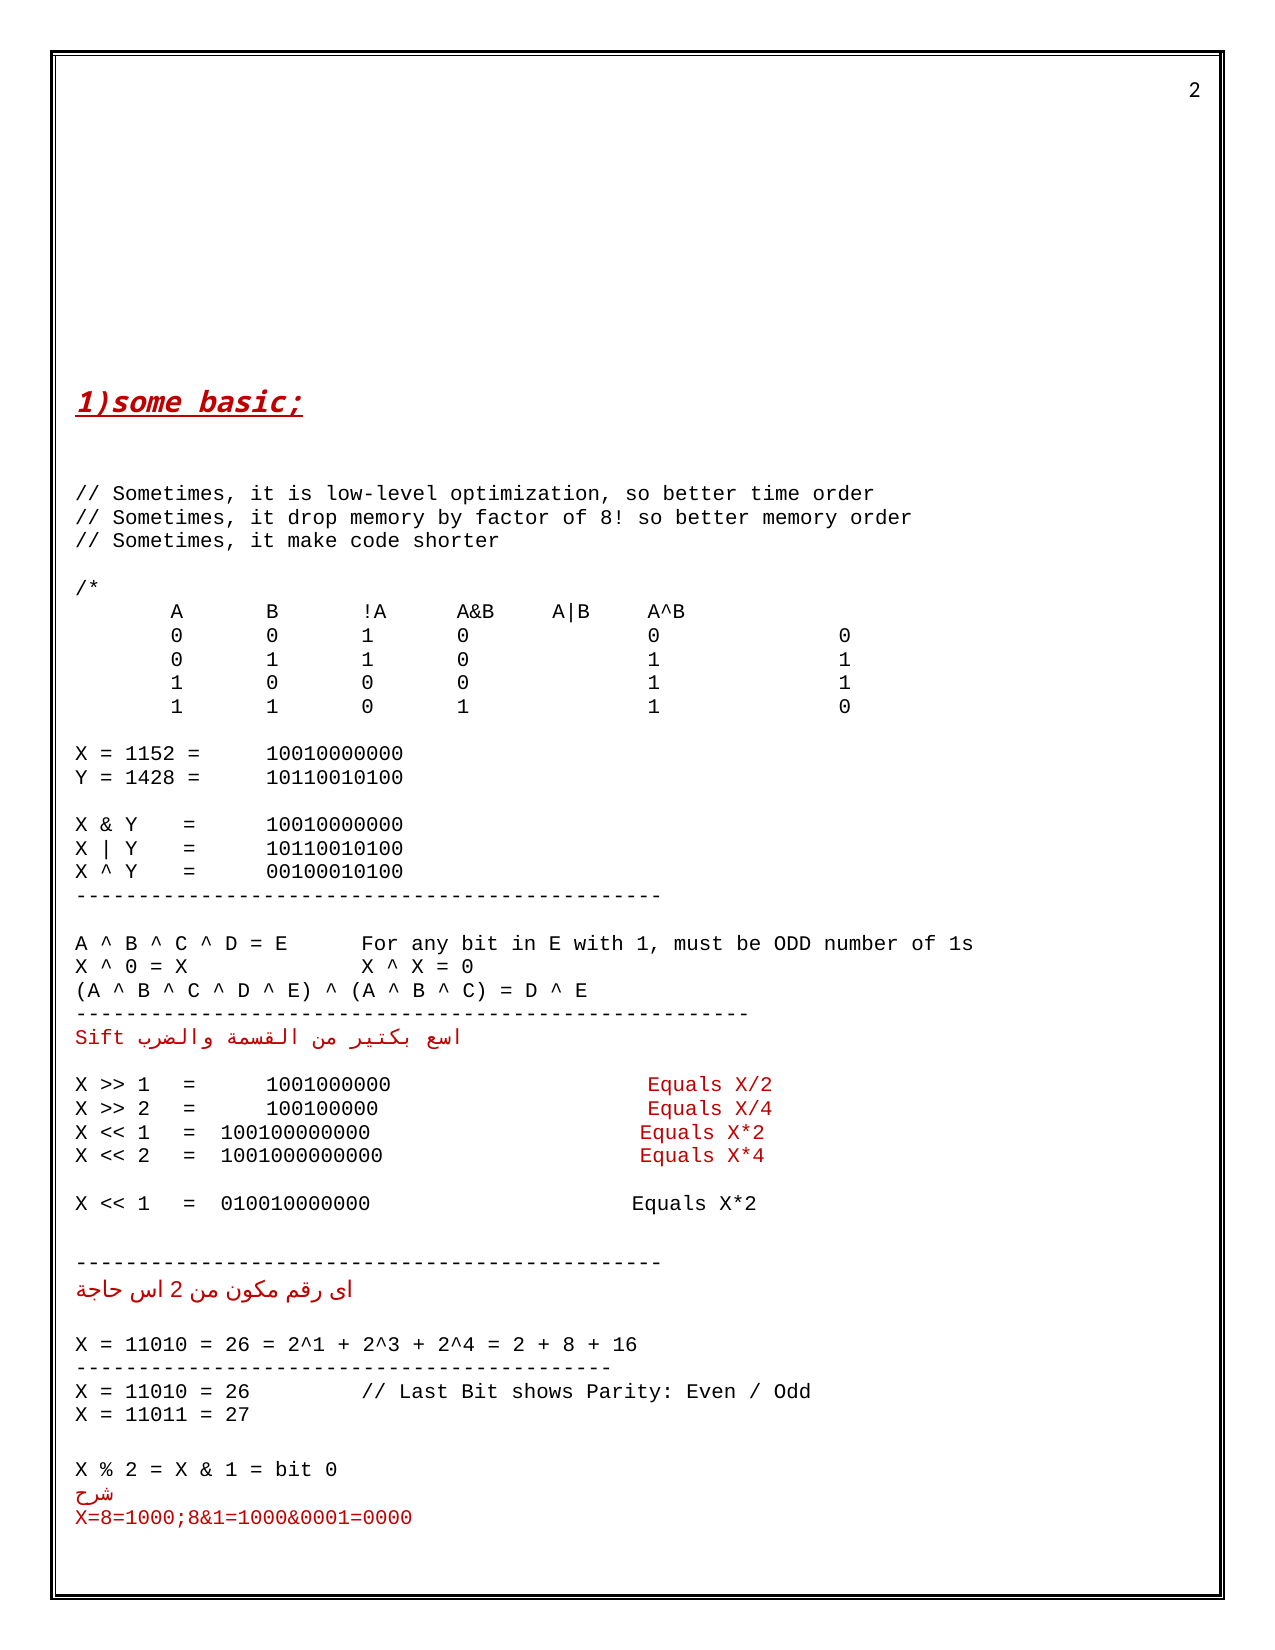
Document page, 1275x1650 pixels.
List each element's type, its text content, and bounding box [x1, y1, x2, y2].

text X >> 2 = 100100000 Equals X/4 [75, 1098, 1200, 1122]
text 0 1 1 0 1 1 [75, 649, 1200, 672]
text // Sometimes, it drop memory by factor of 8! so better memory order [75, 507, 1200, 531]
text X = 11010 = 26 // Last Bit shows Parity: Even / Odd [75, 1381, 1200, 1404]
text X | Y = 10110010100 [75, 838, 1200, 862]
text ----------------------------------------------- [75, 885, 1200, 932]
text ----------------------------------------------- [75, 1247, 1200, 1276]
text ------------------------------------------------------ [75, 1003, 1200, 1027]
text // Sometimes, it is low-level optimization, so better time order [75, 483, 1200, 507]
text /* [75, 578, 1200, 601]
text 1)some basic; [75, 381, 1200, 421]
text X >> 1 = 1001000000 Equals X/2 [75, 1074, 1200, 1098]
text ------------------------------------------- [75, 1357, 1200, 1381]
text Sift اسع بكتير من القسمة والضرب [75, 1027, 1200, 1051]
text X ^ Y = 00100010100 [75, 862, 1200, 885]
text Y = 1428 = 10110010100 [75, 767, 1200, 791]
text شرح [75, 1483, 1200, 1507]
text X = 11010 = 26 = 2^1 + 2^3 + 2^4 = 2 + 8 + 16 [75, 1333, 1200, 1357]
text اى رقم مكون من 2 اس حاجة [75, 1276, 1200, 1302]
text 1 0 0 0 1 1 [75, 672, 1200, 696]
text X << 1 = 100100000000 Equals X*2 [75, 1122, 1200, 1145]
text X = 11011 = 27 [75, 1404, 1200, 1428]
text // Sometimes, it make code shorter [75, 531, 1200, 554]
text X = 1152 = 10010000000 [75, 743, 1200, 767]
text A ^ B ^ C ^ D = E For any bit in E with 1, must be ODD number of 1s [75, 932, 1200, 956]
text X=8=1000;8&1=1000&0001=0000 [75, 1507, 1200, 1530]
text X ^ 0 = X X ^ X = 0 [75, 956, 1200, 980]
text A B !A A&B A|B A^B [75, 601, 1200, 625]
text X << 1 = 010010000000 Equals X*2 [75, 1193, 1200, 1216]
text X << 2 = 1001000000000 Equals X*4 [75, 1145, 1200, 1169]
text X & Y = 10010000000 [75, 814, 1200, 838]
text X % 2 = X & 1 = bit 0 [75, 1459, 1200, 1483]
text (A ^ B ^ C ^ D ^ E) ^ (A ^ B ^ C) = D ^ E [75, 980, 1200, 1003]
text 1 1 0 1 1 0 [75, 696, 1200, 720]
text 0 0 1 0 0 0 [75, 625, 1200, 649]
